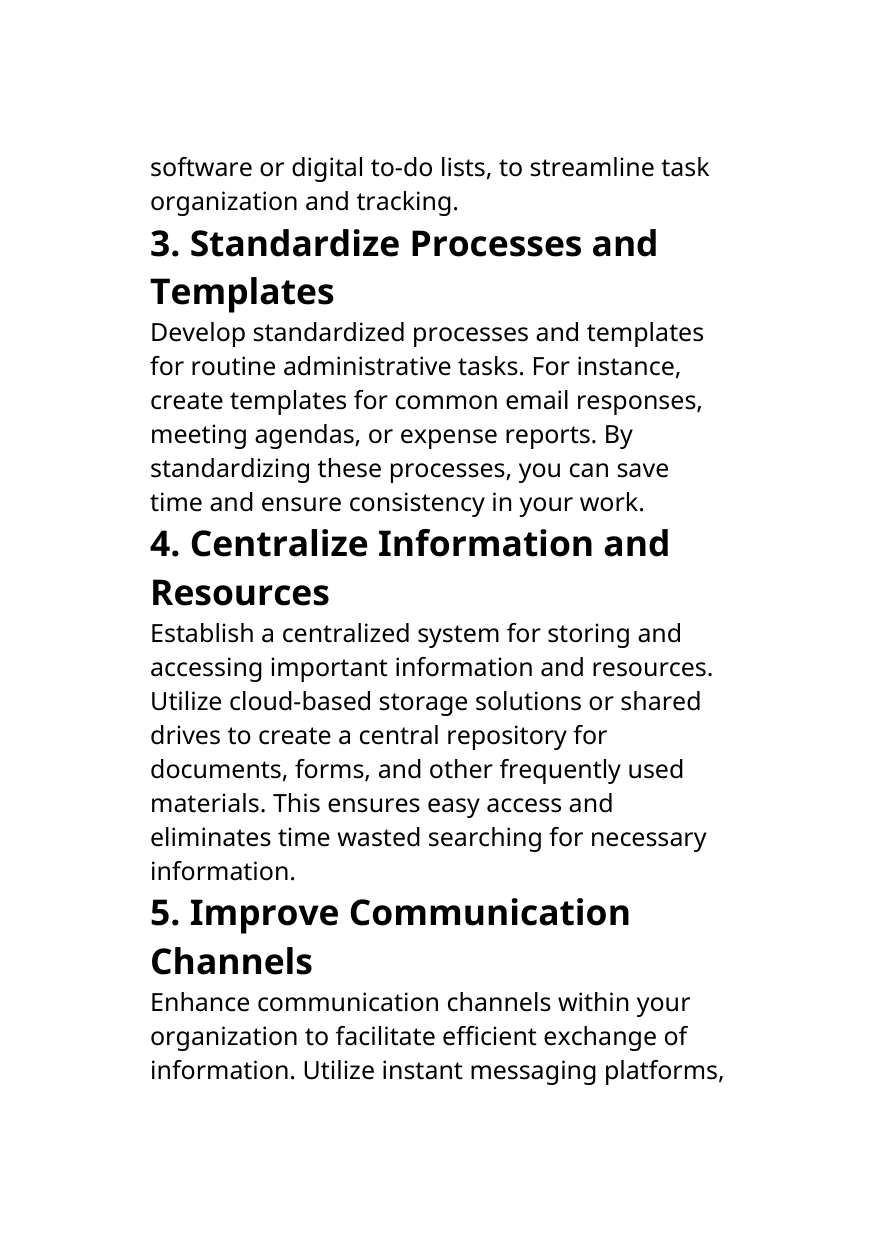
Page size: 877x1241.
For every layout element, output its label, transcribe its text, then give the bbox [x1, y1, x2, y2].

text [150, 984, 727, 1087]
subtitle 4. Centralize Information and Resources [150, 519, 727, 615]
subtitle 5. Improve Communication Channels [150, 888, 727, 984]
text Develop standardized processes and templates for routine administrative tasks. For instance, create templates for common email responses, meeting agendas, or expense reports. By standardizing these processes, you can save time and ensure consistency in your work. [150, 314, 727, 519]
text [150, 150, 727, 218]
text Establish a centralized system for storing and accessing important information and resources. Utilize cloud-based storage solutions or shared drives to create a central repository for documents, forms, and other frequently used materials. This ensures easy access and eliminates time wasted searching for necessary information. [150, 615, 727, 888]
subtitle 3. Standardize Processes and Templates [150, 218, 727, 314]
